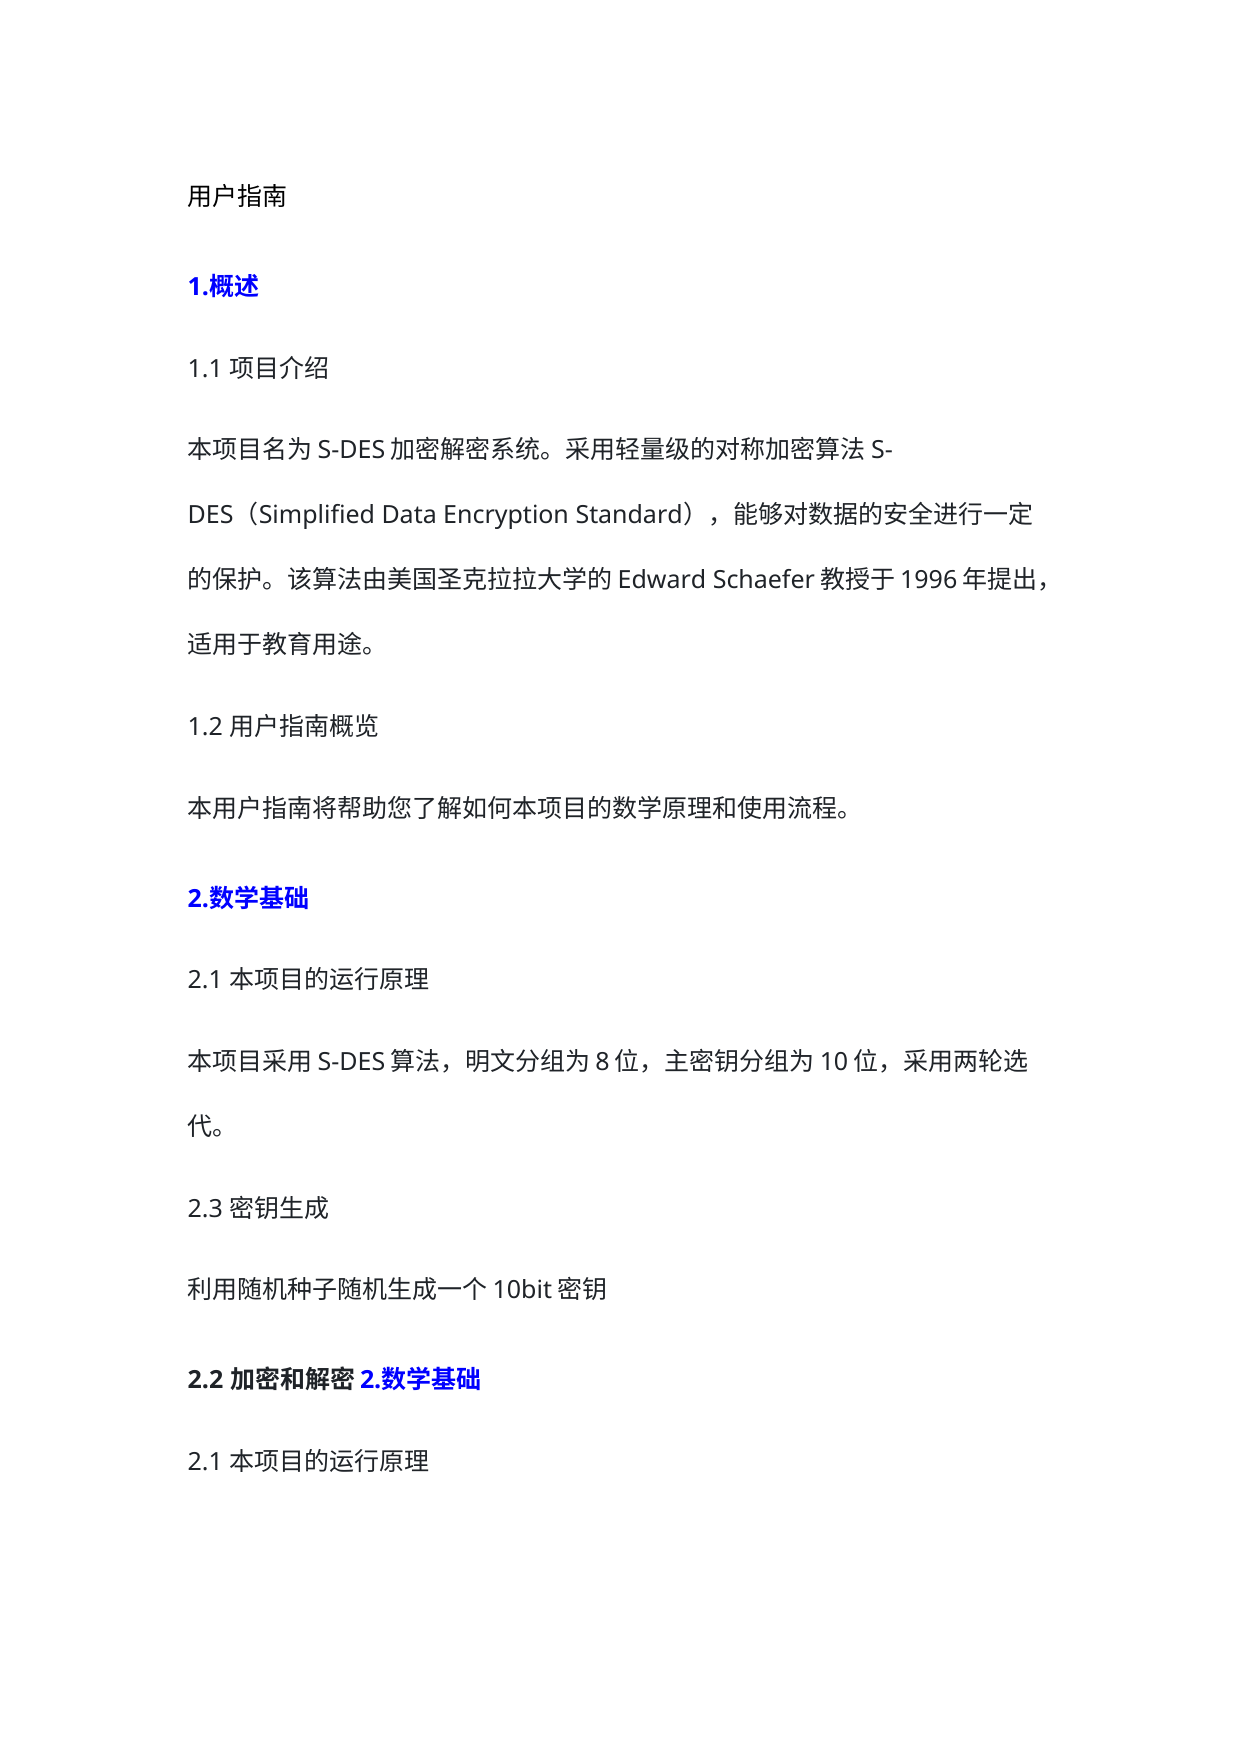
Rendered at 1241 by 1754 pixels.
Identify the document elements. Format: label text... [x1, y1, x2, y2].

text 用户指南 [187, 162, 1053, 227]
subtitle 1.概述 [187, 252, 1053, 317]
text 2.3 密钥生成 [187, 1174, 1053, 1239]
subtitle 2.2 加密和解密2.数学基础 [187, 1345, 1053, 1410]
text 2.1 本项目的运行原理 [187, 1427, 1053, 1492]
text 本项目采用S-DES算法，明文分组为8位，主密钥分组为10位，采用两轮选代。 [187, 1027, 1053, 1157]
text 1.1 项目介绍 [187, 334, 1053, 399]
text 本项目名为S-DES加密解密系统。采用轻量级的对称加密算法 S-DES（Simplified Data Encryption Standard），能够对数据的安全进行一定的保护。该算法由美国圣克拉拉大学的Edward Schaefer教授于1996年提出，适用于教育用途。 [187, 415, 1053, 675]
text 利用随机种子随机生成一个10bit密钥 [187, 1255, 1053, 1320]
text 本用户指南将帮助您了解如何本项目的数学原理和使用流程。 [187, 774, 1053, 839]
text 1.2 用户指南概览 [187, 692, 1053, 757]
text 2.1 本项目的运行原理 [187, 945, 1053, 1010]
subtitle 2.数学基础 [187, 864, 1053, 929]
